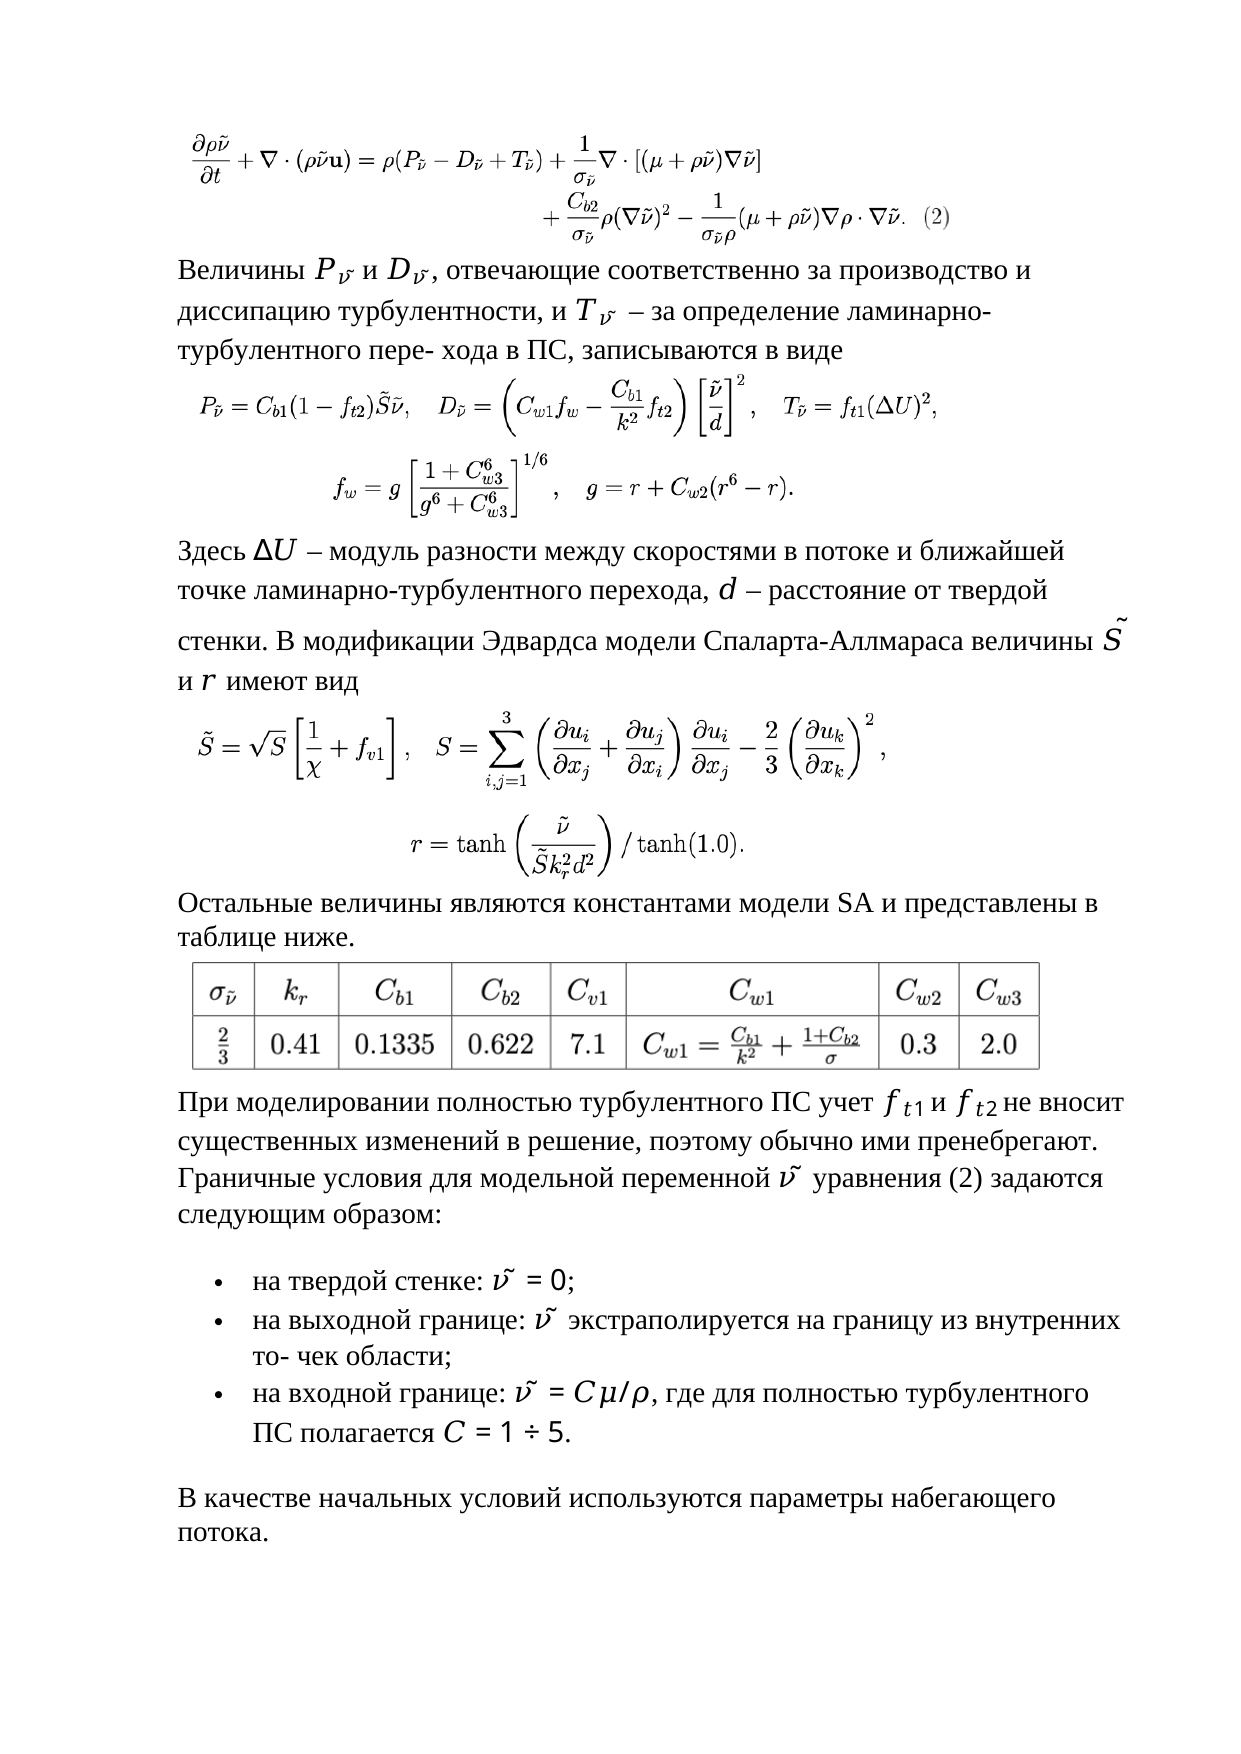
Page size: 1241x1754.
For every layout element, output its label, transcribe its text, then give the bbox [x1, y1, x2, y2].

picture [177, 365, 959, 529]
list на выходной границе: 𝜈 ̃ экстраполируется на границу из внутренних то- чек области; [215, 1298, 1137, 1372]
picture [177, 952, 1054, 1082]
picture [177, 118, 961, 251]
list на входной границе: 𝜈 ̃ = 𝐶𝜇/𝜌, где для полностью турбулентного ПС полагается 𝐶 = 1 ÷ 5. [215, 1372, 1137, 1451]
picture [177, 699, 901, 886]
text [177, 118, 1137, 1229]
list на твердой стенке: 𝜈 ̃ = 0; [215, 1259, 1137, 1298]
text В качестве начальных условий используются параметры набегающего потока. [177, 1480, 1137, 1547]
